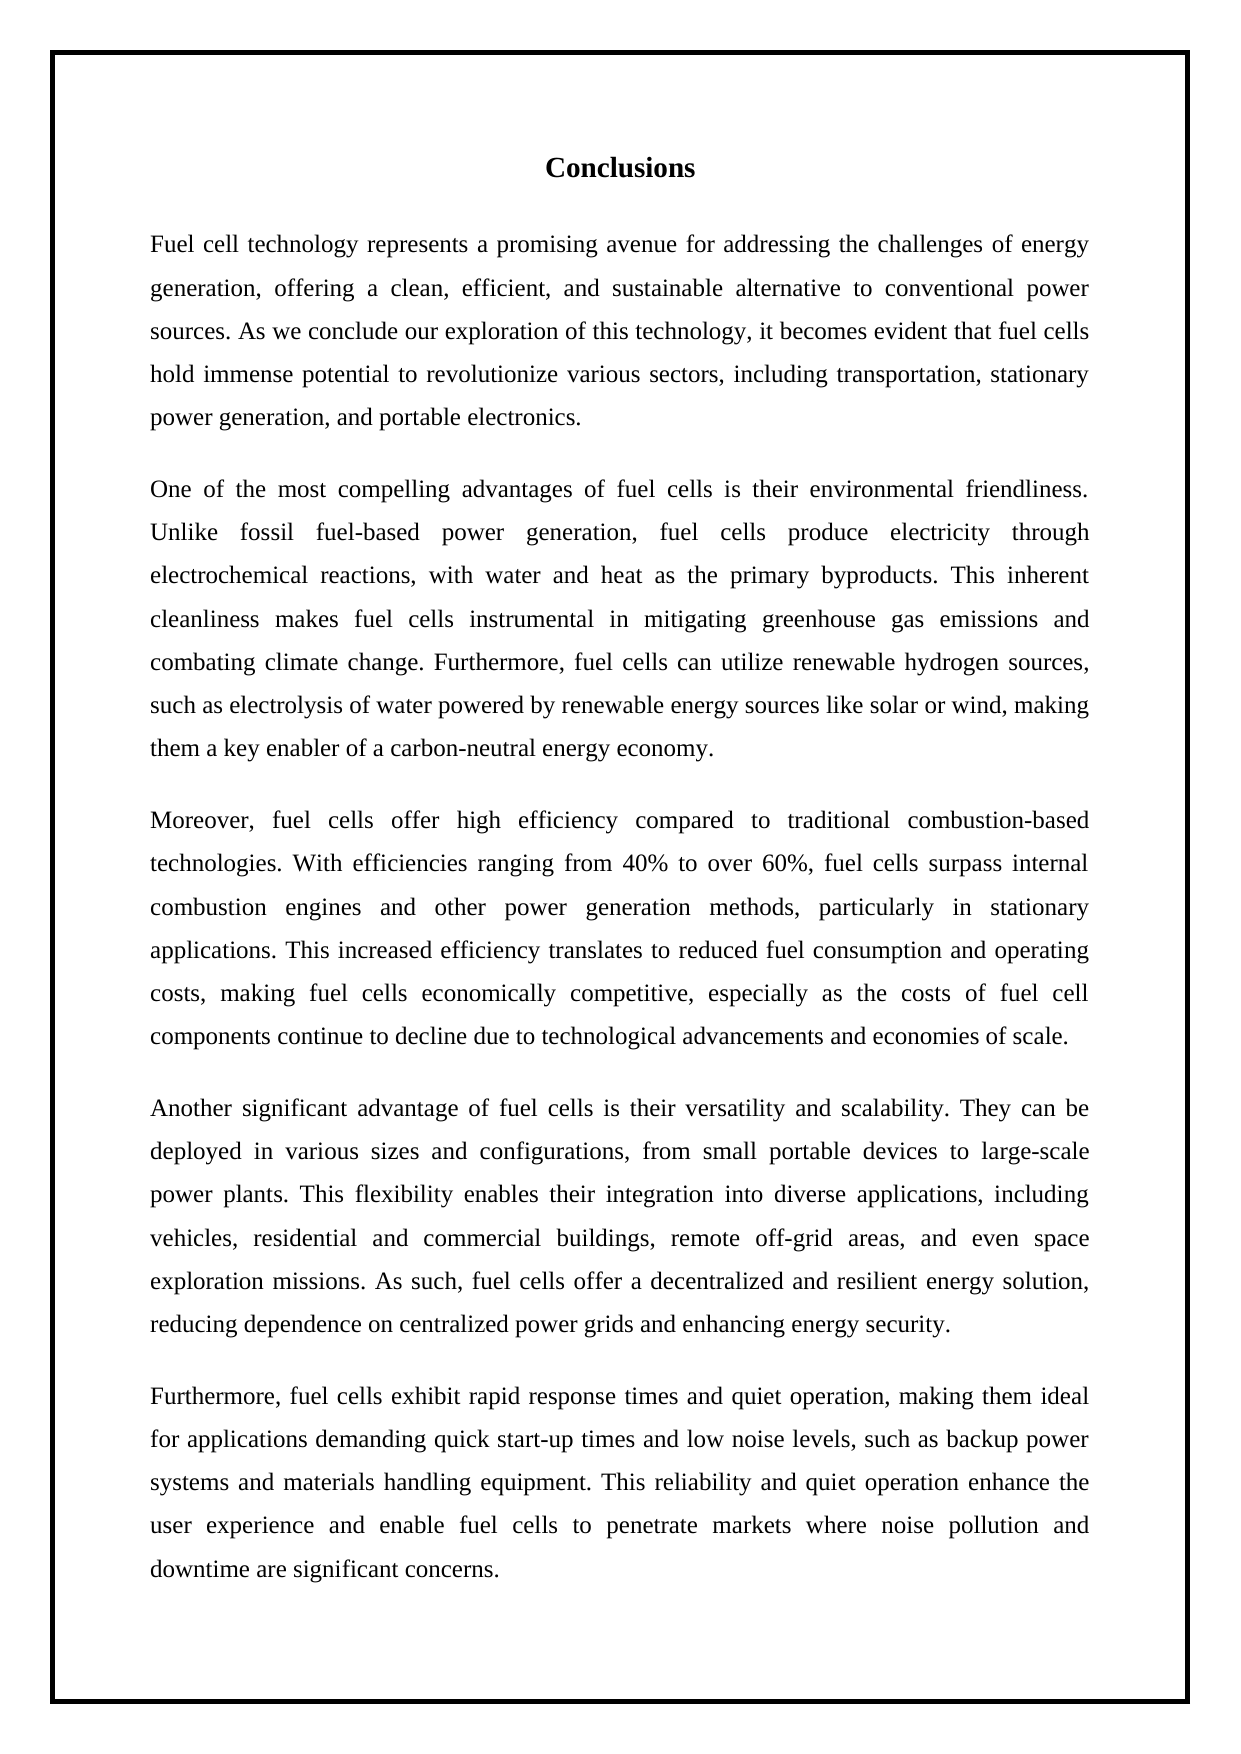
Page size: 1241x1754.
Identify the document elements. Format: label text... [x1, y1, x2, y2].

text Furthermore, fuel cells exhibit rapid response times and quiet operation, making them ideal for applications demanding quick start-up times and low noise levels, such as backup power systems and materials handling equipment. This reliability and quiet operation enhance the user experience and enable fuel cells to penetrate markets where noise pollution and downtime are significant concerns. [150, 1381, 1090, 1582]
text Fuel cell technology represents a promising avenue for addressing the challenges of energy generation, offering a clean, efficient, and sustainable alternative to conventional power sources. As we conclude our exploration of this technology, it becomes evident that fuel cells hold immense potential to revolutionize various sectors, including transportation, stationary power generation, and portable electronics. [150, 229, 1090, 431]
text One of the most compelling advantages of fuel cells is their environmental friendliness. Unlike fossil fuel-based power generation, fuel cells produce electricity through electrochemical reactions, with water and heat as the primary byproducts. This inherent cleanliness makes fuel cells instrumental in mitigating greenhouse gas emissions and combating climate change. Furthermore, fuel cells can utilize renewable hydrogen sources, such as electrolysis of water powered by renewable energy sources like solar or wind, making them a key enabler of a carbon-neutral energy economy. [150, 474, 1090, 762]
text Moreover, fuel cells offer high efficiency compared to traditional combustion-based technologies. With efficiencies ranging from 40% to over 60%, fuel cells surpass internal combustion engines and other power generation methods, particularly in stationary applications. This increased efficiency translates to reduced fuel consumption and operating costs, making fuel cells economically competitive, especially as the costs of fuel cell components continue to decline due to technological advancements and economies of scale. [150, 805, 1090, 1050]
text Conclusions [150, 150, 1090, 183]
text Another significant advantage of fuel cells is their versatility and scalability. They can be deployed in various sizes and configurations, from small portable devices to large-scale power plants. This flexibility enables their integration into diverse applications, including vehicles, residential and commercial buildings, remote off-grid areas, and even space exploration missions. As such, fuel cells offer a decentralized and resilient energy solution, reducing dependence on centralized power grids and enhancing energy security. [150, 1093, 1090, 1338]
